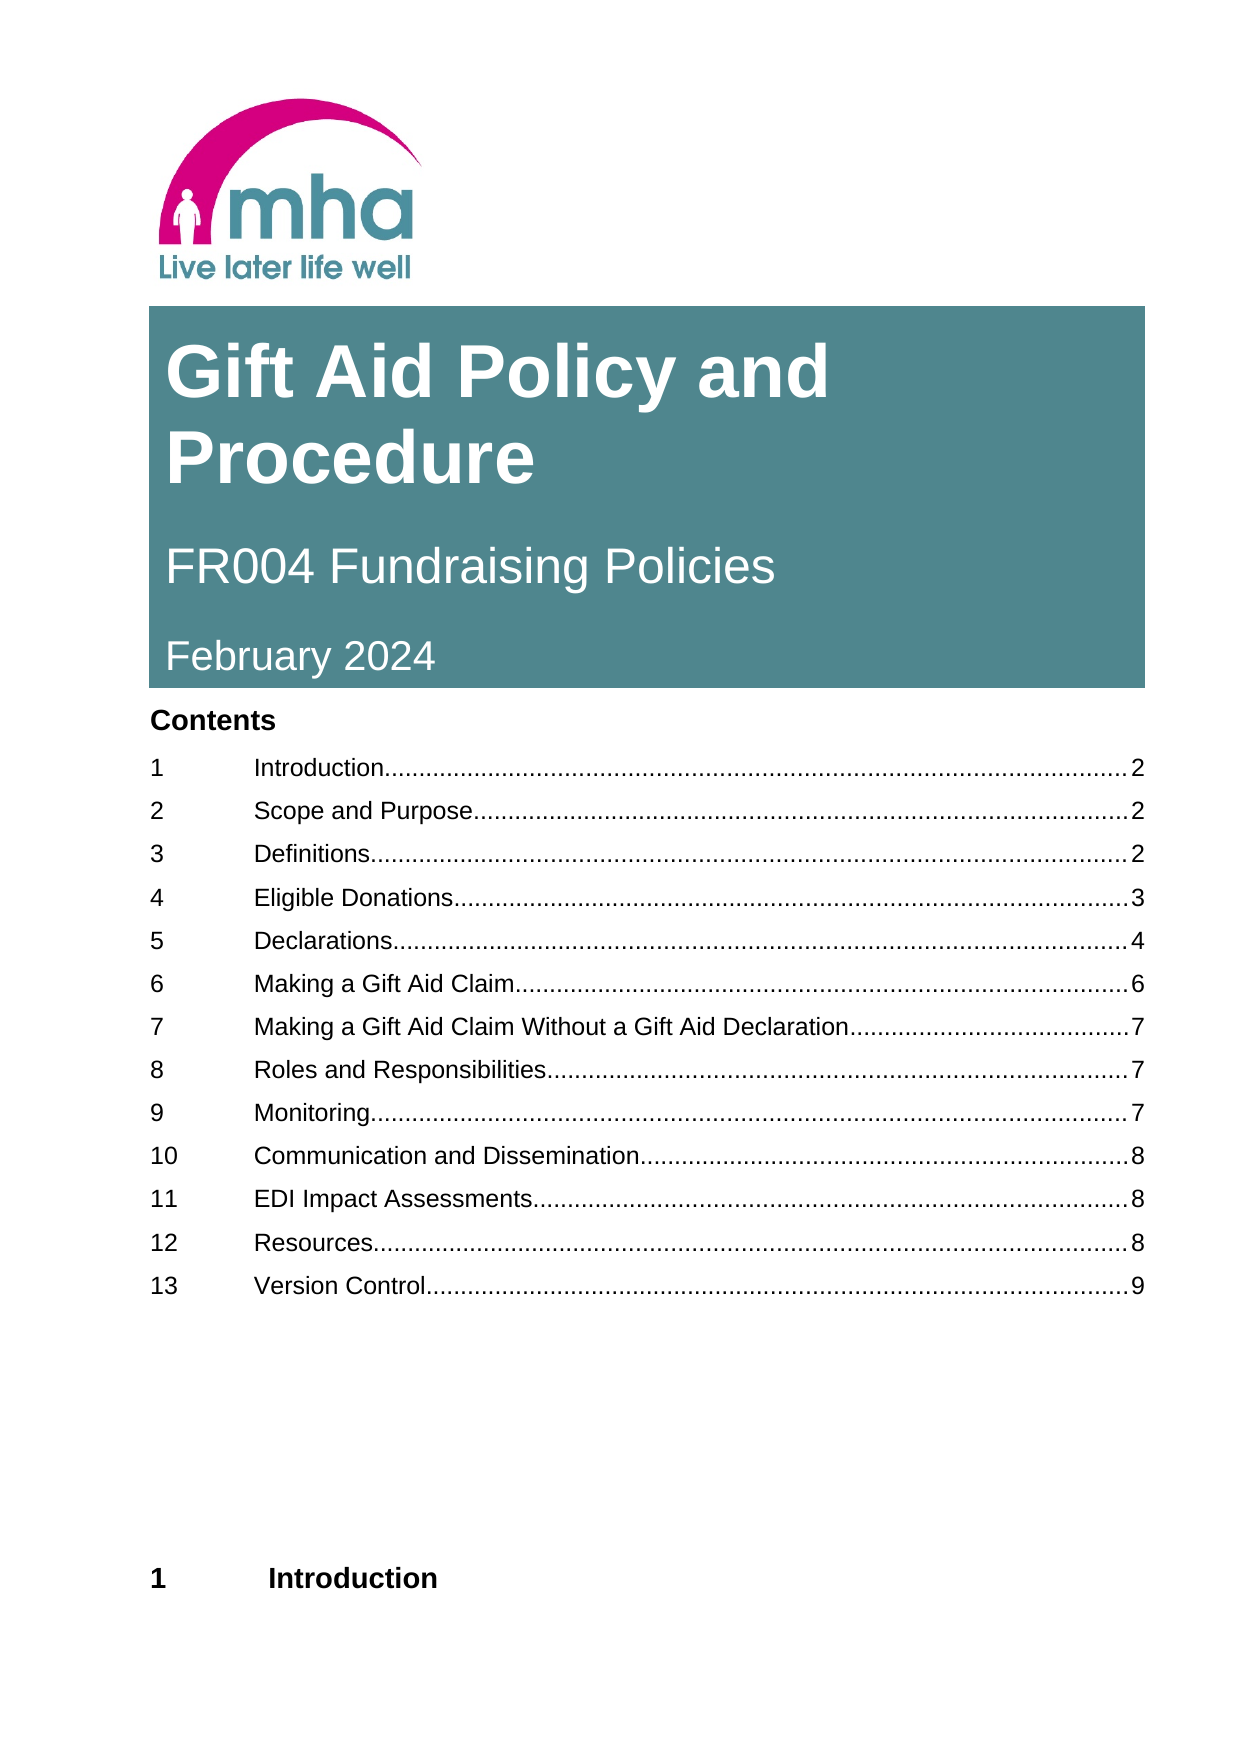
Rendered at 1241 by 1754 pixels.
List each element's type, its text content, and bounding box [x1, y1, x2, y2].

subtitle Introduction [150, 1561, 1146, 1595]
picture [150, 77, 430, 302]
